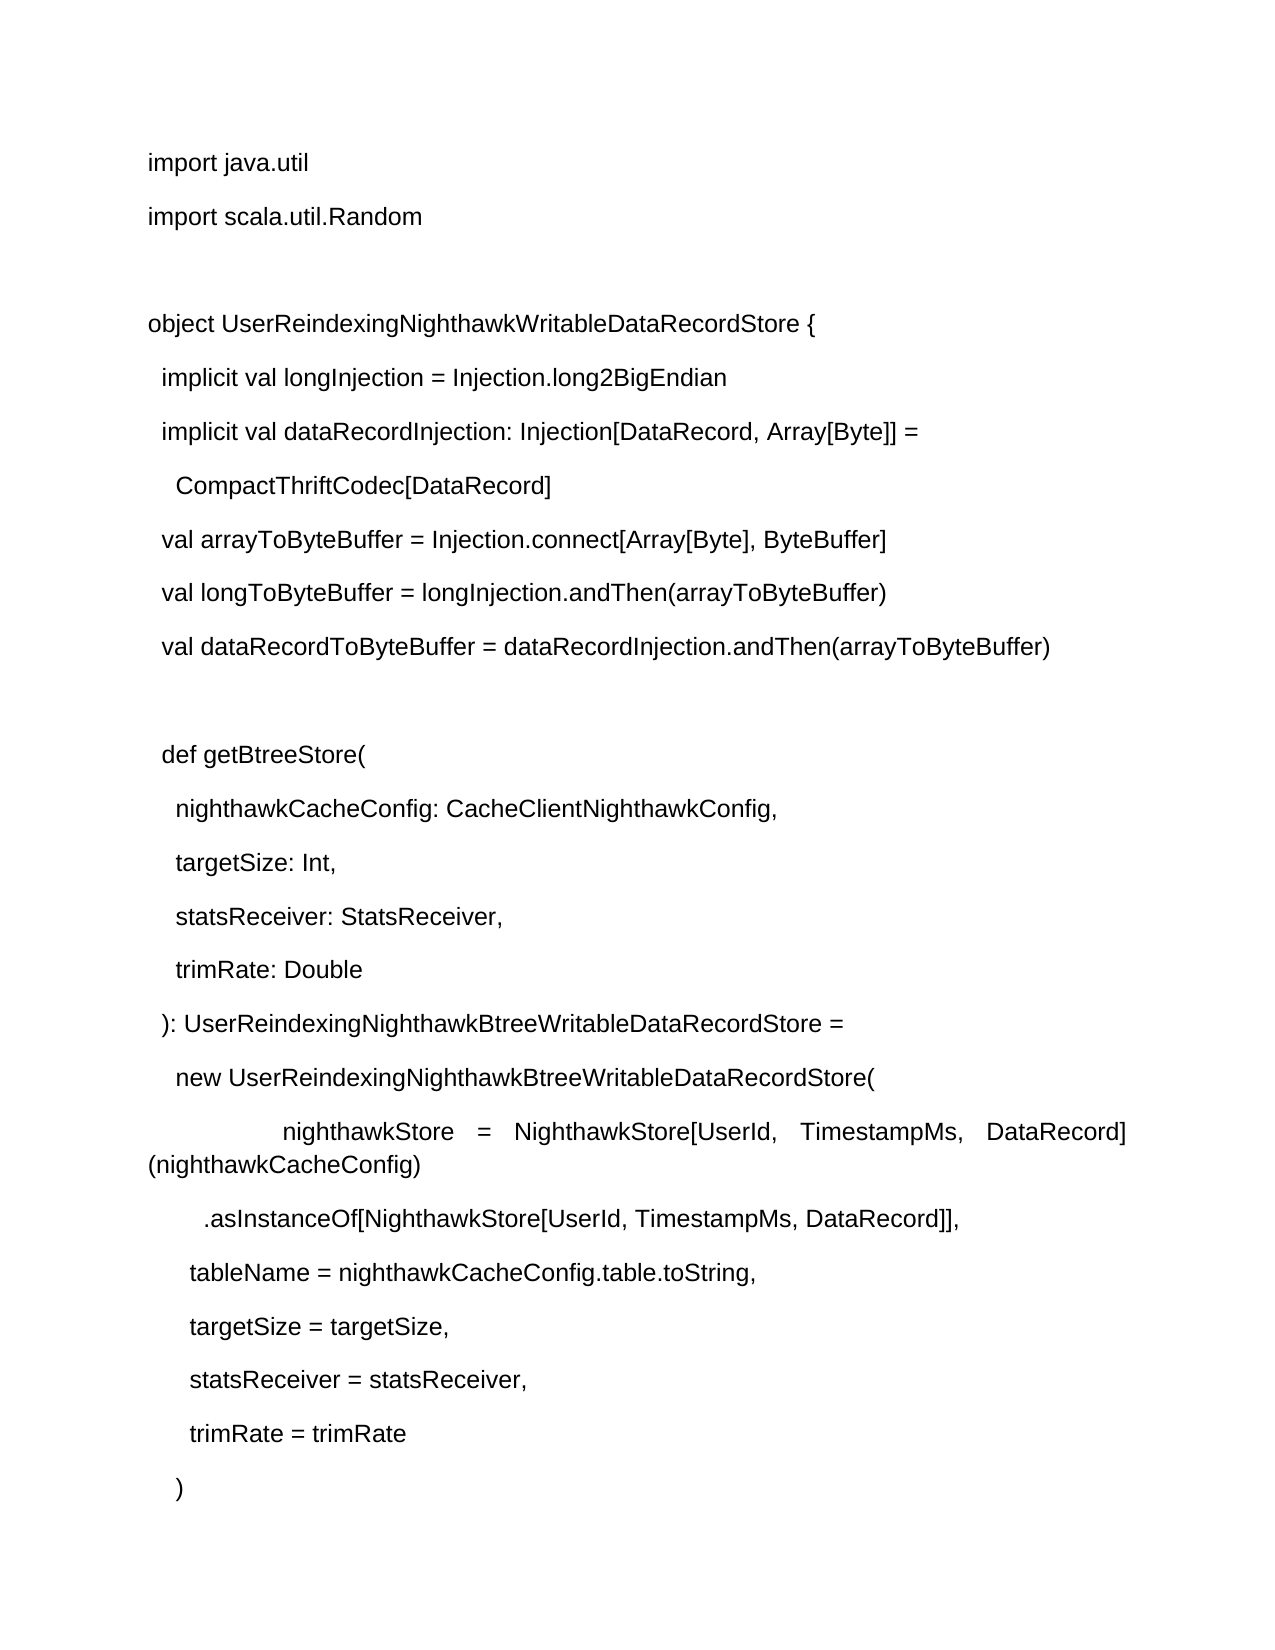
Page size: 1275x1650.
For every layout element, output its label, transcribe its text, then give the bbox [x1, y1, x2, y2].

text nighthawkCacheConfig: CacheClientNighthawkConfig, [148, 794, 1127, 823]
text targetSize = targetSize, [148, 1312, 1127, 1340]
text import scala.util.Random [148, 201, 1127, 230]
text trimRate = trimRate [148, 1419, 1127, 1448]
text val dataRecordToByteBuffer = dataRecordInjection.andThen(arrayToByteBuffer) [148, 632, 1127, 661]
text val longToByteBuffer = longInjection.andThen(arrayToByteBuffer) [148, 578, 1127, 607]
text ): UserReindexingNighthawkBtreeWritableDataRecordStore = [148, 1009, 1127, 1038]
text statsReceiver = statsReceiver, [148, 1365, 1127, 1394]
text implicit val longInjection = Injection.long2BigEndian [148, 363, 1127, 392]
text object UserReindexingNighthawkWritableDataRecordStore { [148, 309, 1127, 338]
text CompactThriftCodec[DataRecord] [148, 471, 1127, 499]
text def getBtreeStore( [148, 740, 1127, 769]
text new UserReindexingNighthawkBtreeWritableDataRecordStore( [148, 1063, 1127, 1092]
text targetSize: Int, [148, 848, 1127, 876]
text statsReceiver: StatsReceiver, [148, 902, 1127, 930]
text val arrayToByteBuffer = Injection.connect[Array[Byte], ByteBuffer] [148, 524, 1127, 553]
text nighthawkStore = NighthawkStore[UserId, TimestampMs, DataRecord](nighthawkCacheConfig) [148, 1117, 1127, 1179]
text .asInstanceOf[NighthawkStore[UserId, TimestampMs, DataRecord]], [148, 1204, 1127, 1233]
text trimRate: Double [148, 955, 1127, 984]
text import java.util [148, 148, 1127, 176]
text ) [148, 1473, 1127, 1502]
text tableName = nighthawkCacheConfig.table.toString, [148, 1258, 1127, 1286]
text implicit val dataRecordInjection: Injection[DataRecord, Array[Byte]] = [148, 417, 1127, 446]
